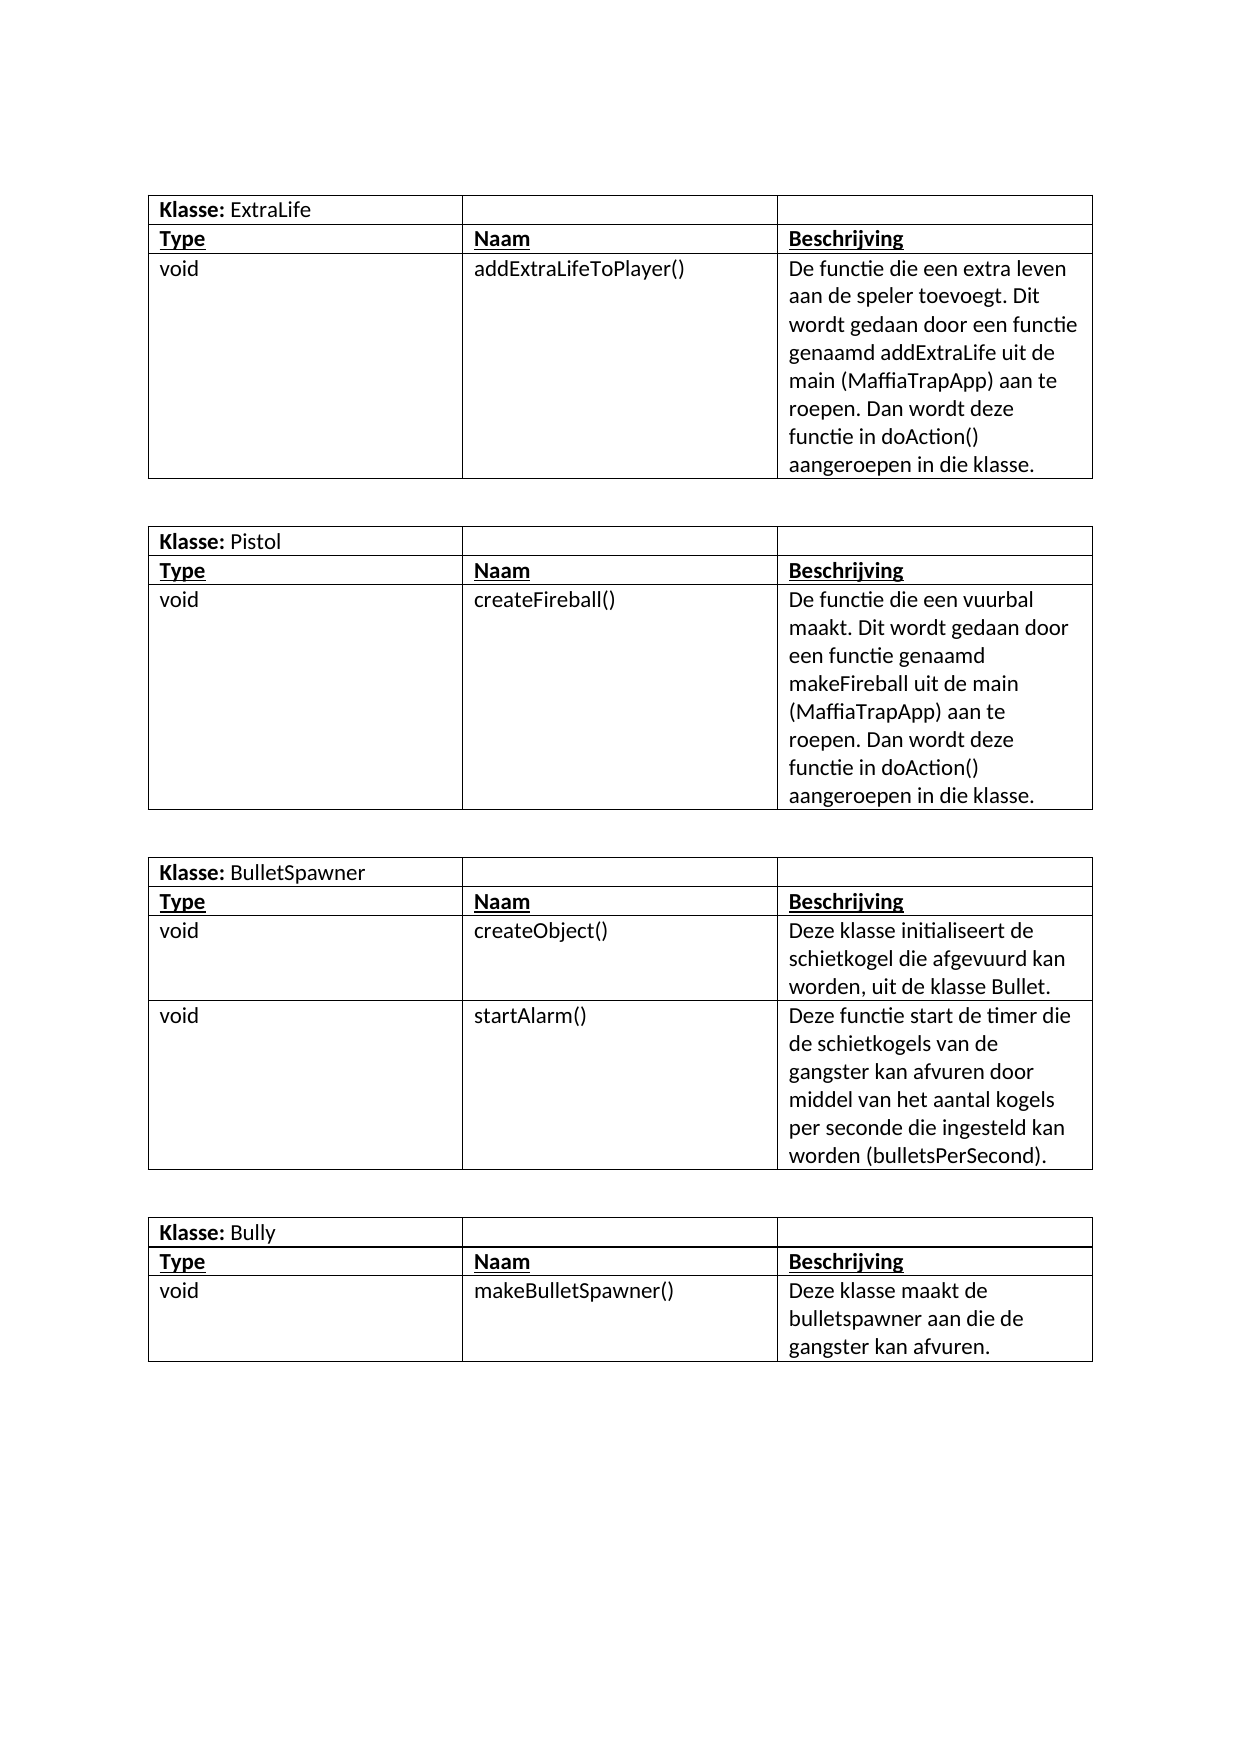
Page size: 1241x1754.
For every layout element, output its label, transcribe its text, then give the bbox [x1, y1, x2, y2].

table_header [778, 196, 1092, 223]
table_cell De functie die een vuurbal maakt. Dit wordt gedaan door een functie genaamd makeFireball uit de main (MaffiaTrapApp) aan te roepen. Dan wordt deze functie in doAction() aangeroepen in die klasse. [778, 585, 1092, 809]
table_header [463, 527, 777, 555]
table_header [778, 527, 1092, 555]
table_cell Beschrijving [778, 887, 1092, 915]
table_cell Deze klasse maakt de bulletspawner aan die de gangster kan afvuren. [778, 1276, 1092, 1361]
table_cell createObject() [463, 916, 777, 1000]
table_cell Beschrijving [778, 556, 1092, 584]
table_cell Type [149, 556, 462, 584]
table_cell addExtraLifeToPlayer() [463, 254, 777, 478]
table_cell void [149, 254, 462, 478]
table_header [463, 196, 777, 223]
table_cell De functie die een extra leven aan de speler toevoegt. Dit wordt gedaan door een functie genaamd addExtraLife uit de main (MaffiaTrapApp) aan te roepen. Dan wordt deze functie in doAction() aangeroepen in die klasse. [778, 254, 1092, 478]
table_header Klasse: BulletSpawner [149, 858, 462, 886]
table_cell Deze klasse initialiseert de schietkogel die afgevuurd kan worden, uit de klasse Bullet. [778, 916, 1092, 1000]
table_cell Naam [463, 1248, 777, 1275]
table_cell Type [149, 1248, 462, 1275]
table_header [463, 858, 777, 886]
table_header [778, 1218, 1092, 1246]
table_header Klasse: Bully [149, 1218, 462, 1246]
table_cell Deze functie start de timer die de schietkogels van de gangster kan afvuren door middel van het aantal kogels per seconde die ingesteld kan worden (bulletsPerSecond). [778, 1001, 1092, 1169]
table_cell Type [149, 887, 462, 915]
table_cell startAlarm() [463, 1001, 777, 1169]
table_header [778, 858, 1092, 886]
table_cell Beschrijving [778, 1248, 1092, 1275]
table_header Klasse: ExtraLife [149, 196, 462, 223]
table_cell Type [149, 225, 462, 253]
table_cell Naam [463, 887, 777, 915]
table_cell Naam [463, 556, 777, 584]
table_header Klasse: Pistol [149, 527, 462, 555]
table_cell void [149, 585, 462, 809]
table_header [463, 1218, 777, 1246]
table_cell makeBulletSpawner() [463, 1276, 777, 1361]
table_cell Beschrijving [778, 225, 1092, 253]
table_cell createFireball() [463, 585, 777, 809]
table_cell void [149, 1276, 462, 1361]
table_cell void [149, 916, 462, 1000]
table_cell Naam [463, 225, 777, 253]
table_cell void [149, 1001, 462, 1169]
